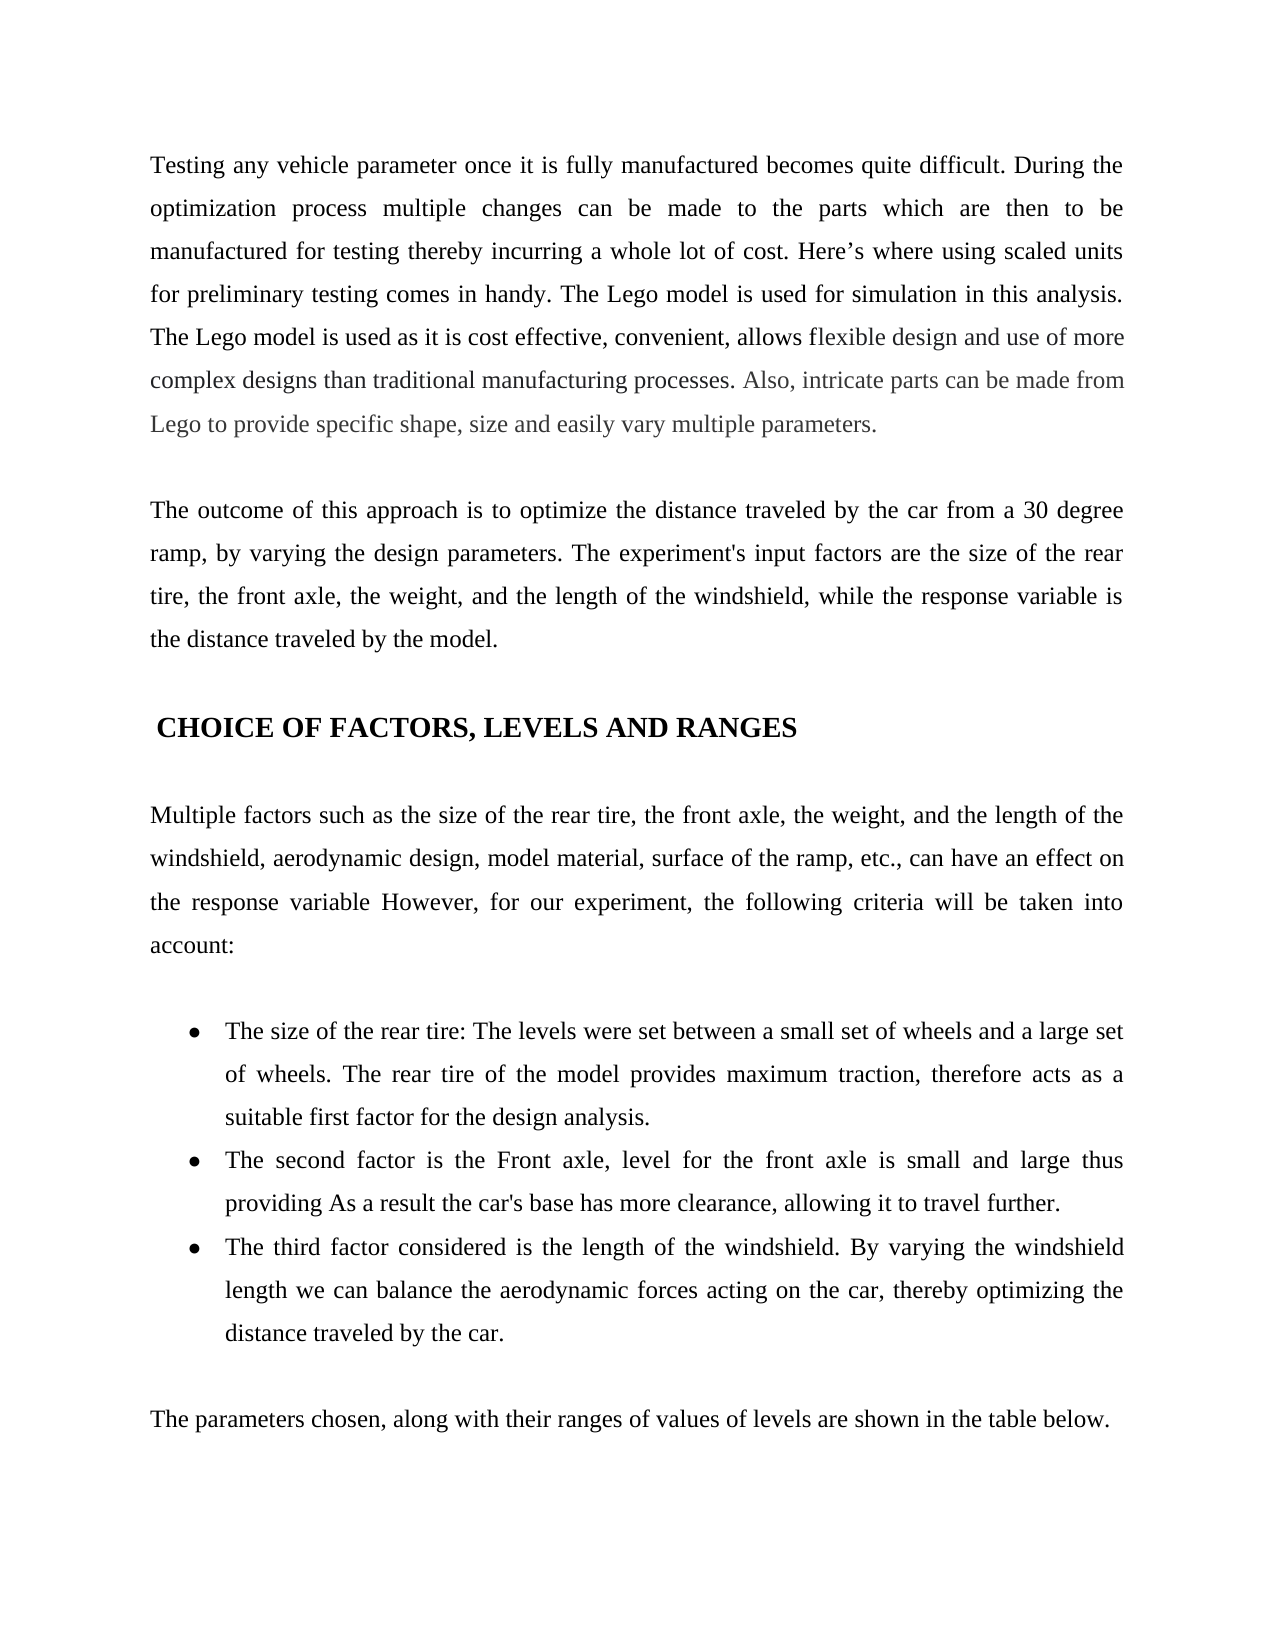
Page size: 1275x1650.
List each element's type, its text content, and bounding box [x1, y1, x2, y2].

text The outcome of this approach is to optimize the distance traveled by the car from a 30 degree ramp, by varying the design parameters. The experiment's input factors are the size of the rear tire, the front axle, the weight, and the length of the windshield, while the response variable is the distance traveled by the model. [150, 495, 1125, 653]
list The second factor is the Front axle, level for the front axle is small and large thus providing As a result the car's base has more clearance, allowing it to travel further. [187, 1145, 1125, 1217]
list The size of the rear tire: The levels were set between a small set of wheels and a large set of wheels. The rear tire of the model provides maximum traction, therefore acts as a suitable first factor for the design analysis. [187, 1016, 1125, 1131]
text Multiple factors such as the size of the rear tire, the front axle, the weight, and the length of the windshield, aerodynamic design, model material, surface of the ramp, etc., can have an effect on the response variable However, for our experiment, the following criteria will be taken into account: [150, 800, 1125, 958]
text CHOICE OF FACTORS, LEVELS AND RANGES [150, 711, 1125, 744]
text Testing any vehicle parameter once it is fully manufactured becomes quite difficult. During the optimization process multiple changes can be made to the parts which are then to be manufactured for testing thereby incurring a whole lot of cost. Here’s where using scaled units for preliminary testing comes in handy. The Lego model is used for simulation in this analysis. The Lego model is used as it is cost effective, convenient, allows flexible design and use of more complex designs than traditional manufacturing processes. Also, intricate parts can be made from Lego to provide specific shape, size and easily vary multiple parameters. [150, 150, 1125, 366]
text Testing any vehicle parameter once it is fully manufactured becomes quite difficult. During the optimization process multiple changes can be made to the parts which are then to be manufactured for testing thereby incurring a whole lot of cost. Here’s where using scaled units for preliminary testing comes in handy. The Lego model is used for simulation in this analysis. The Lego model is used as it is cost effective, convenient, allows flexible design and use of more complex designs than traditional manufacturing processes. Also, intricate parts can be made from Lego to provide specific shape, size and easily vary multiple parameters. [150, 394, 1125, 437]
list The third factor considered is the length of the windshield. By varying the windshield length we can balance the aerodynamic forces acting on the car, thereby optimizing the distance traveled by the car. [187, 1232, 1125, 1347]
text The parameters chosen, along with their ranges of values of levels are shown in the table below. [150, 1404, 1125, 1433]
